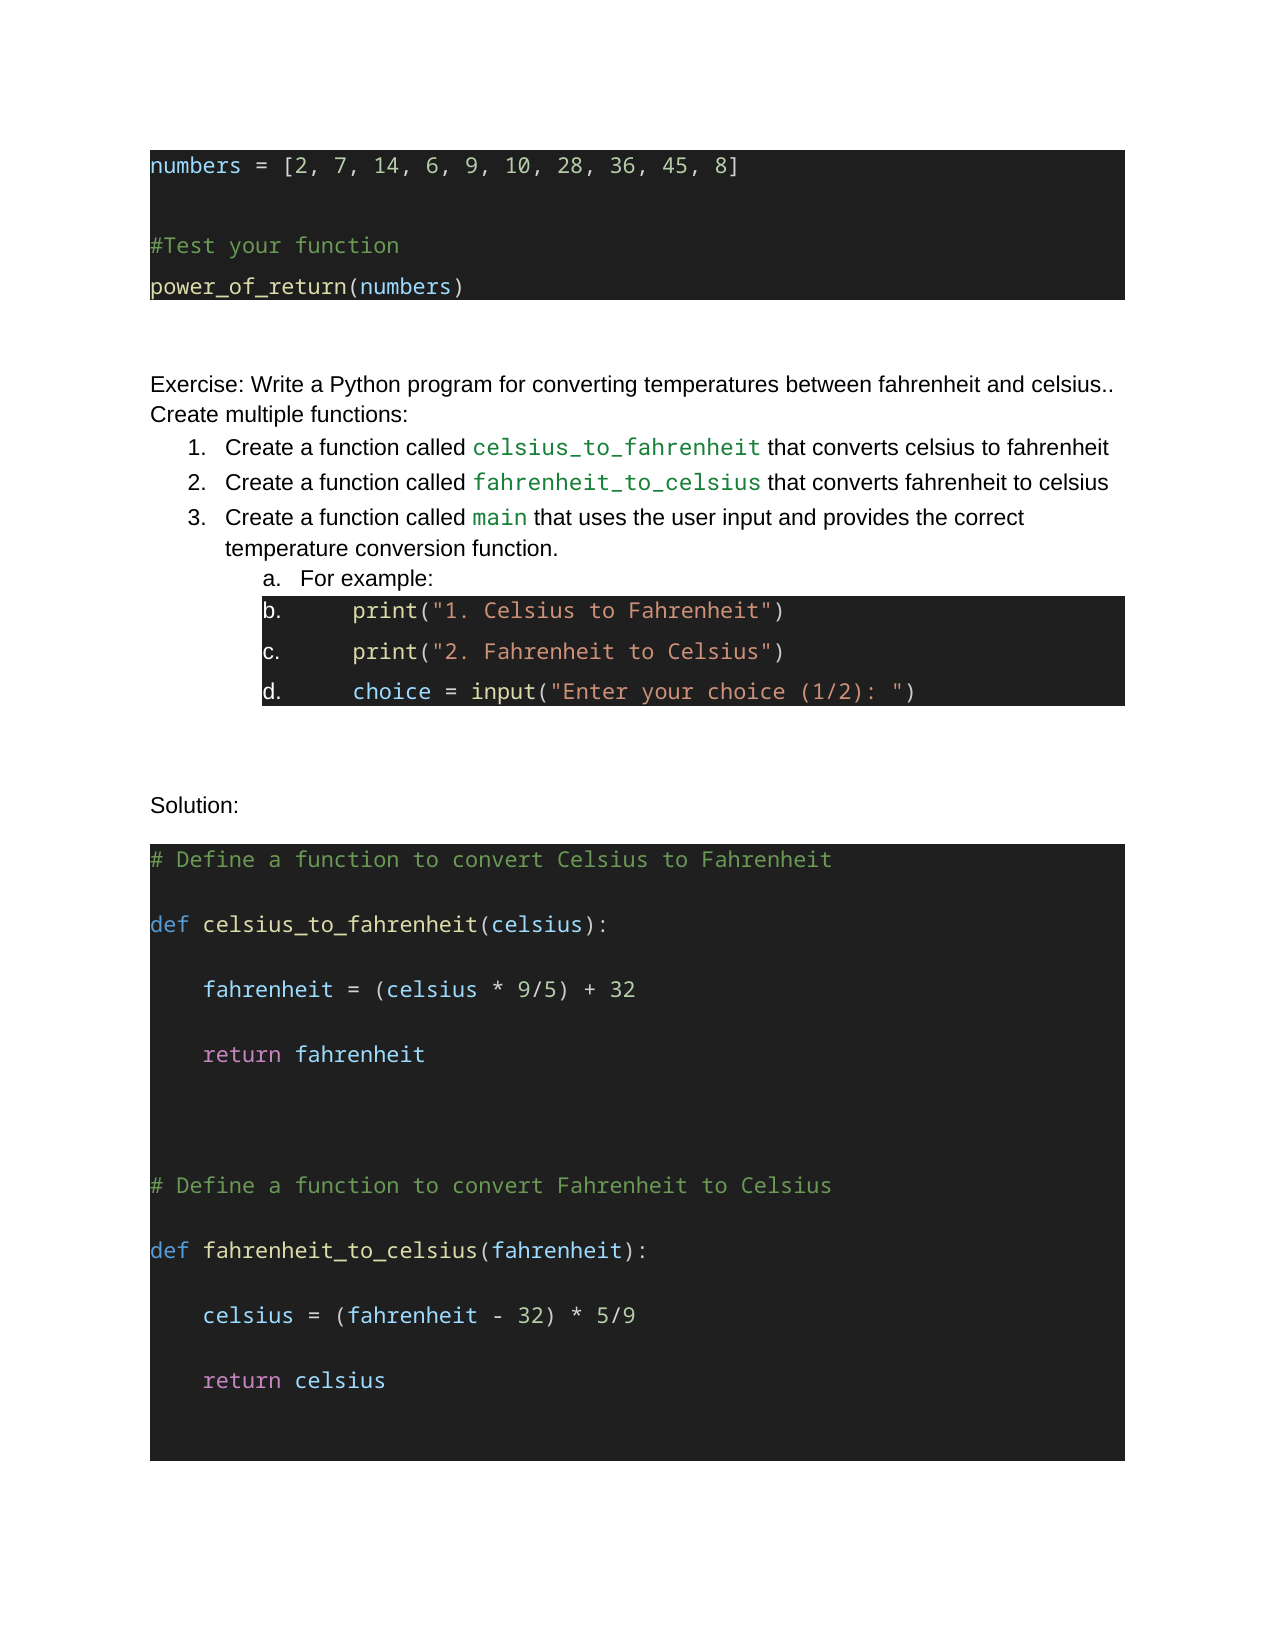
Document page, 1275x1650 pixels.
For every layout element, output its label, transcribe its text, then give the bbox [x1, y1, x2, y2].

list choice = input("Enter your choice (1/2): ") [262, 676, 1125, 706]
text numbers = [2, 7, 14, 6, 9, 10, 28, 36, 45, 8] [150, 150, 1125, 180]
text return celsius [150, 1366, 1125, 1395]
text fahrenheit = (celsius * 9/5) + 32 [150, 974, 1125, 1004]
list Create a function called celsius_to_fahrenheit that converts celsius to fahrenheit [187, 432, 1125, 462]
text # Define a function to convert Celsius to Fahrenheit [150, 844, 1125, 874]
text celsius = (fahrenheit - 32) * 5/9 [150, 1300, 1125, 1330]
list print("2. Fahrenheit to Celsius") [262, 636, 1125, 666]
text return fahrenheit [150, 1039, 1125, 1069]
text def celsius_to_fahrenheit(celsius): [150, 909, 1125, 939]
list Create a function called fahrenheit_to_celsius that converts fahrenheit to celsius [187, 466, 1125, 497]
list print("1. Celsius to Fahrenheit") [262, 596, 1125, 625]
text Solution: [150, 792, 1125, 819]
list For example: [262, 565, 1125, 592]
text power_of_return(numbers) [150, 271, 1125, 300]
list Create a function called main that uses the user input and provides the correct temperature conversion function. [187, 501, 1125, 561]
text #Test your function [150, 230, 1125, 260]
text Exercise: Write a Python program for converting temperatures between fahrenheit and celsius.. Create multiple functions: [150, 371, 1125, 428]
text # Define a function to convert Fahrenheit to Celsius [150, 1170, 1125, 1200]
text def fahrenheit_to_celsius(fahrenheit): [150, 1235, 1125, 1265]
